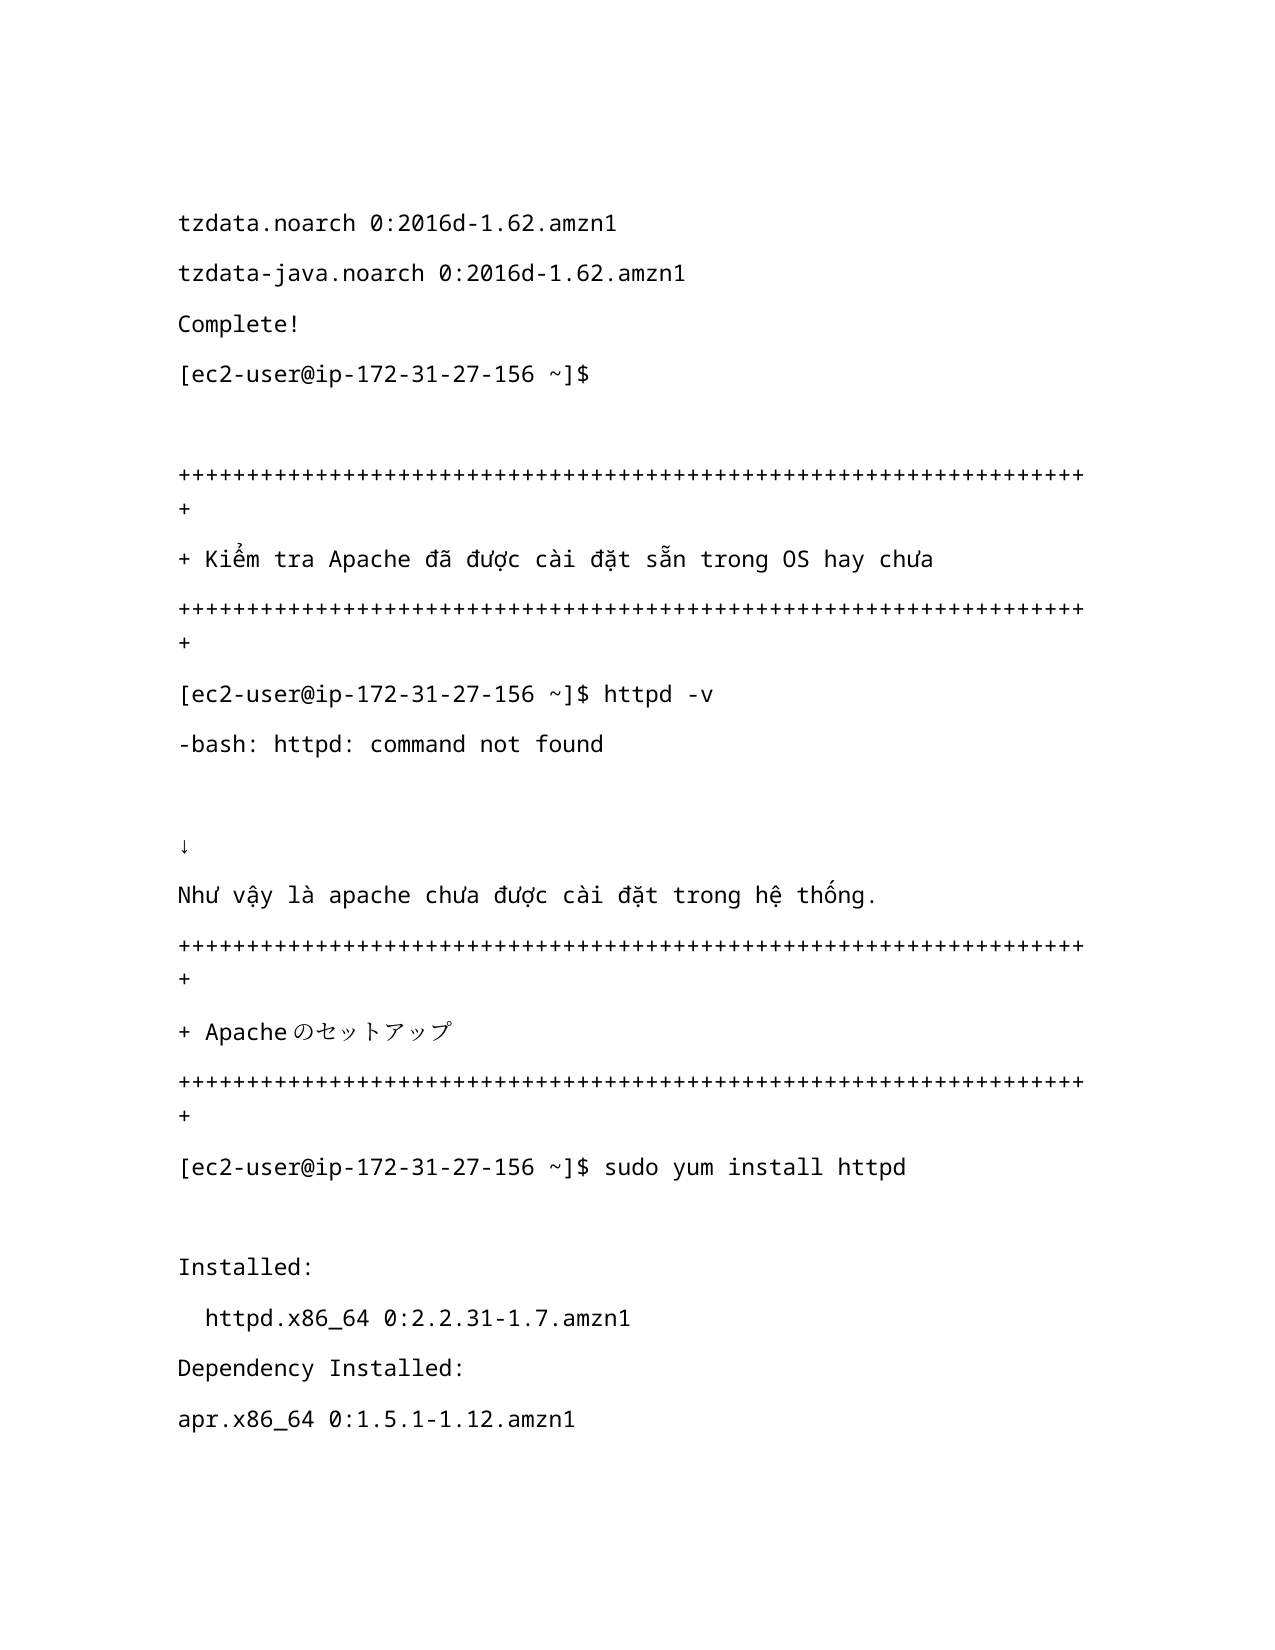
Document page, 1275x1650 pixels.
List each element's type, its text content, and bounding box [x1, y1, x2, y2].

text [ec2-user@ip-172-31-27-156 ~]$ [177, 358, 1098, 389]
text Như vậy là apache chưa được cài đặt trong hệ thống. [177, 879, 1098, 911]
text Dependency Installed: [177, 1352, 1098, 1383]
text tzdata.noarch 0:2016d-1.62.amzn1 [177, 207, 1098, 238]
text + Kiểm tra Apache đã được cài đặt sẵn trong OS hay chưa [177, 543, 1098, 574]
text +++++++++++++++++++++++++++++++++++++++++++++++++++++++++++++++++++ [177, 1066, 1098, 1131]
text apr.x86_64 0:1.5.1-1.12.amzn1 [177, 1402, 1098, 1434]
text -bash: httpd: command not found [177, 728, 1098, 759]
text +++++++++++++++++++++++++++++++++++++++++++++++++++++++++++++++++++ [177, 593, 1098, 658]
text tzdata-java.noarch 0:2016d-1.62.amzn1 [177, 257, 1098, 288]
text Installed: [177, 1251, 1098, 1282]
text Complete! [177, 308, 1098, 339]
text ↓ [177, 829, 1098, 860]
text + Apacheのセットアップ [177, 1014, 1098, 1047]
text [ec2-user@ip-172-31-27-156 ~]$ sudo yum install httpd [177, 1150, 1098, 1182]
text +++++++++++++++++++++++++++++++++++++++++++++++++++++++++++++++++++ [177, 459, 1098, 524]
text [ec2-user@ip-172-31-27-156 ~]$ httpd -v [177, 678, 1098, 709]
text +++++++++++++++++++++++++++++++++++++++++++++++++++++++++++++++++++ [177, 930, 1098, 995]
text httpd.x86_64 0:2.2.31-1.7.amzn1 [177, 1302, 1098, 1333]
